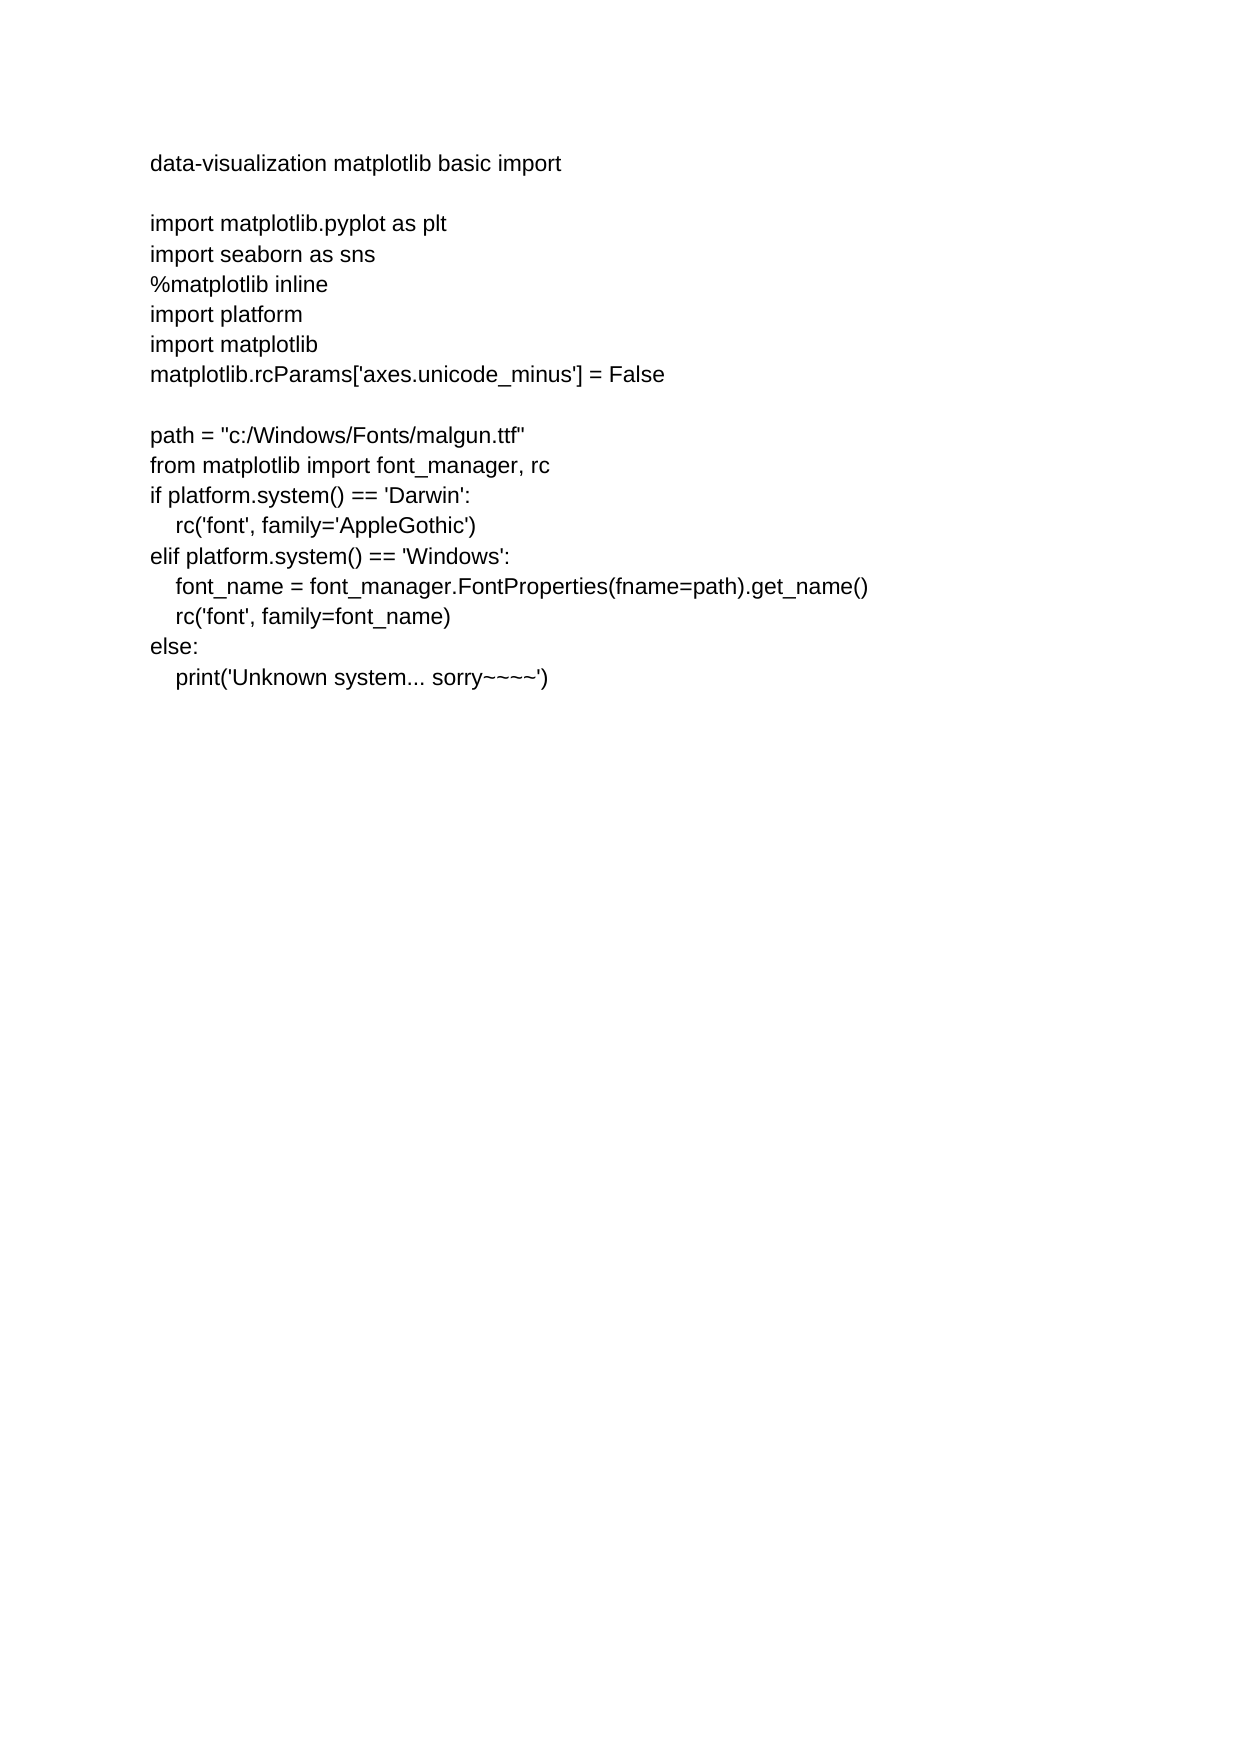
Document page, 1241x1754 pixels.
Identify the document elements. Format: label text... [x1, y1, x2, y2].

text data-visualization matplotlib basic import [150, 150, 1090, 176]
text elif platform.system() == 'Windows': [150, 543, 1090, 569]
text matplotlib.rcParams['axes.unicode_minus'] = False [150, 361, 1090, 388]
text rc('font', family='AppleGothic') [150, 512, 1090, 539]
text import platform [150, 301, 1090, 327]
text if platform.system() == 'Darwin': [150, 482, 1090, 509]
text font_name = font_manager.FontProperties(fname=path).get_name() [150, 573, 1090, 599]
text import matplotlib [150, 331, 1090, 358]
text import seaborn as sns [150, 241, 1090, 267]
text import matplotlib.pyplot as plt [150, 210, 1090, 237]
text path = "c:/Windows/Fonts/malgun.ttf" [150, 422, 1090, 448]
text from matplotlib import font_manager, rc [150, 452, 1090, 478]
text %matplotlib inline [150, 271, 1090, 297]
text else: [150, 633, 1090, 660]
text print('Unknown system... sorry~~~~') [150, 663, 1090, 690]
text rc('font', family=font_name) [150, 603, 1090, 629]
